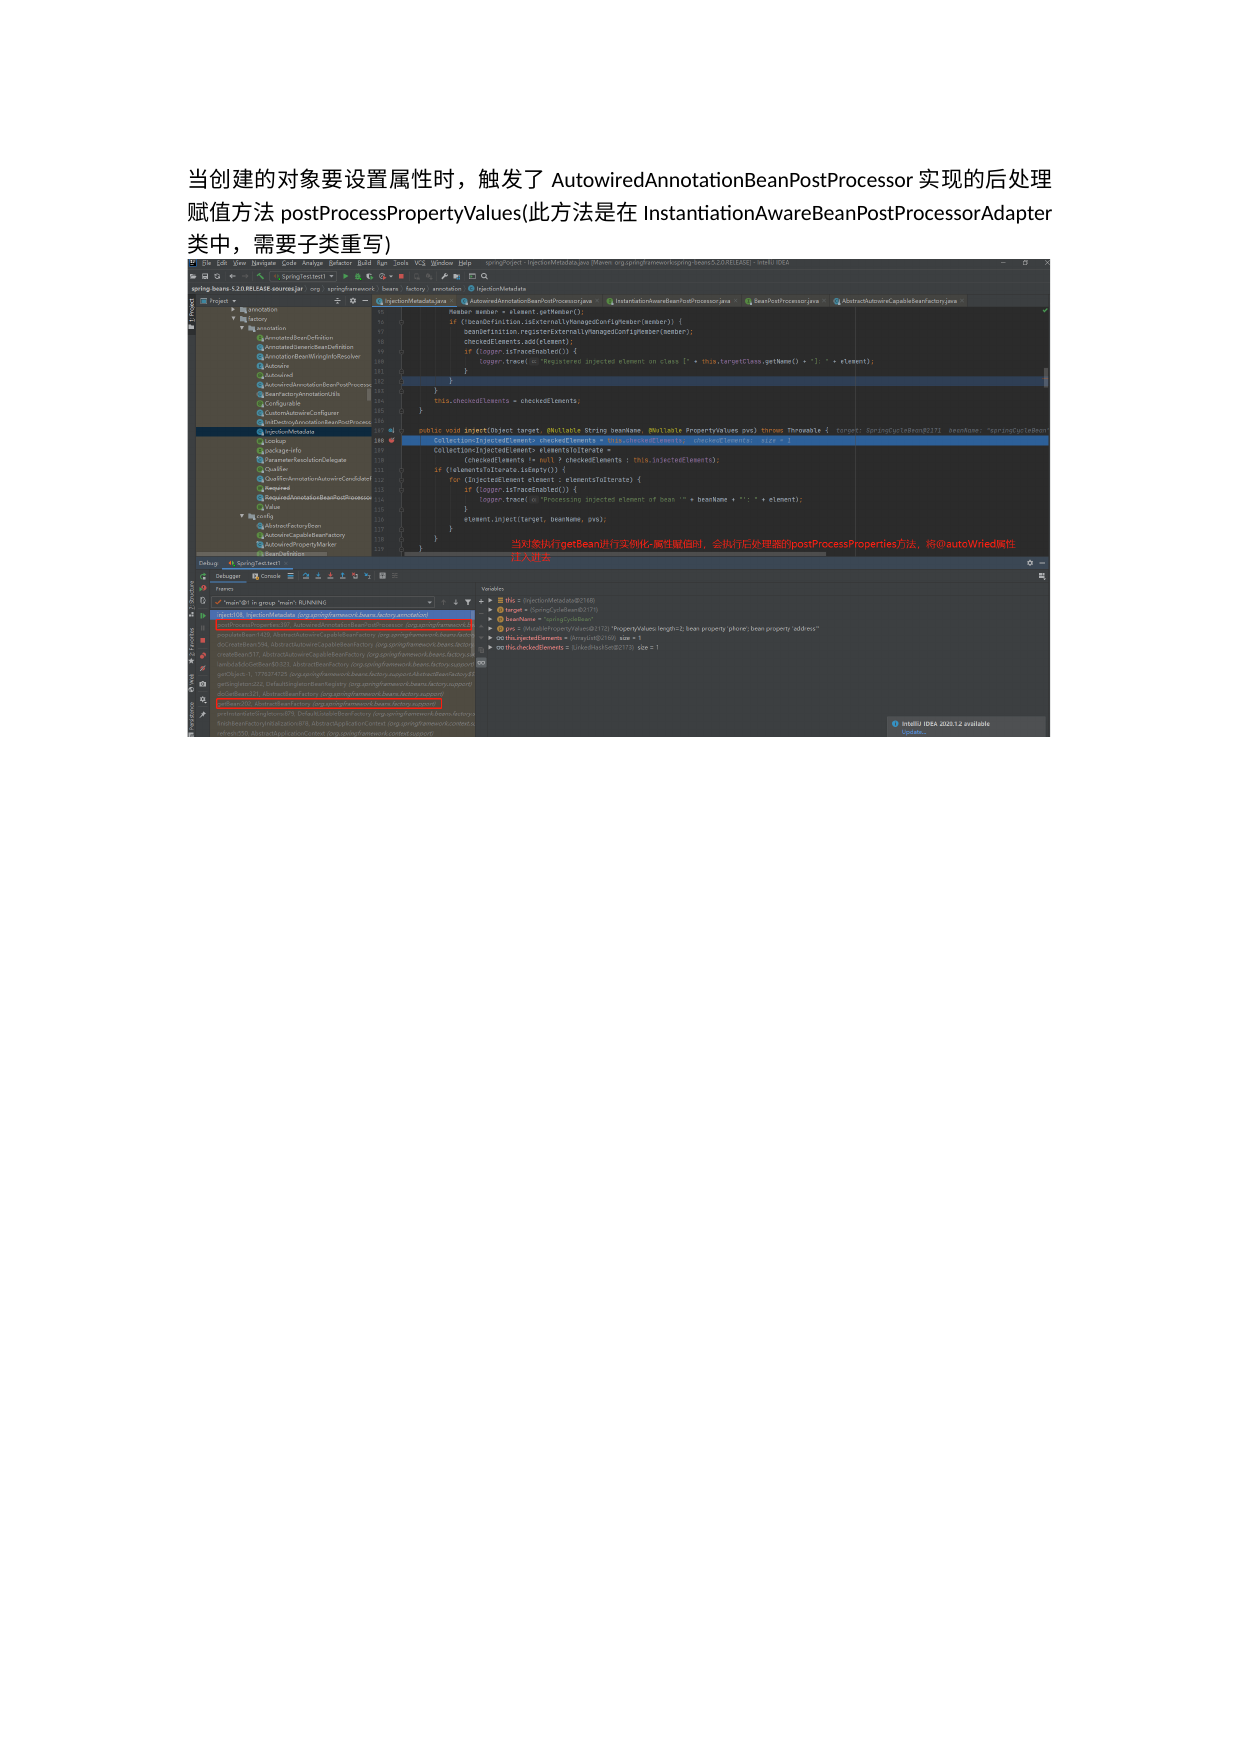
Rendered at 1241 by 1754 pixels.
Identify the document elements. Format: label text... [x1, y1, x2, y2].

picture [187, 259, 1050, 737]
text 当创建的对象要设置属性时，触发了AutowiredAnnotationBeanPostProcessor实现的后处理赋值方法postProcessPropertyValues(此方法是在InstantiationAwareBeanPostProcessorAdapter类中，需要子类重写) [187, 162, 1053, 259]
